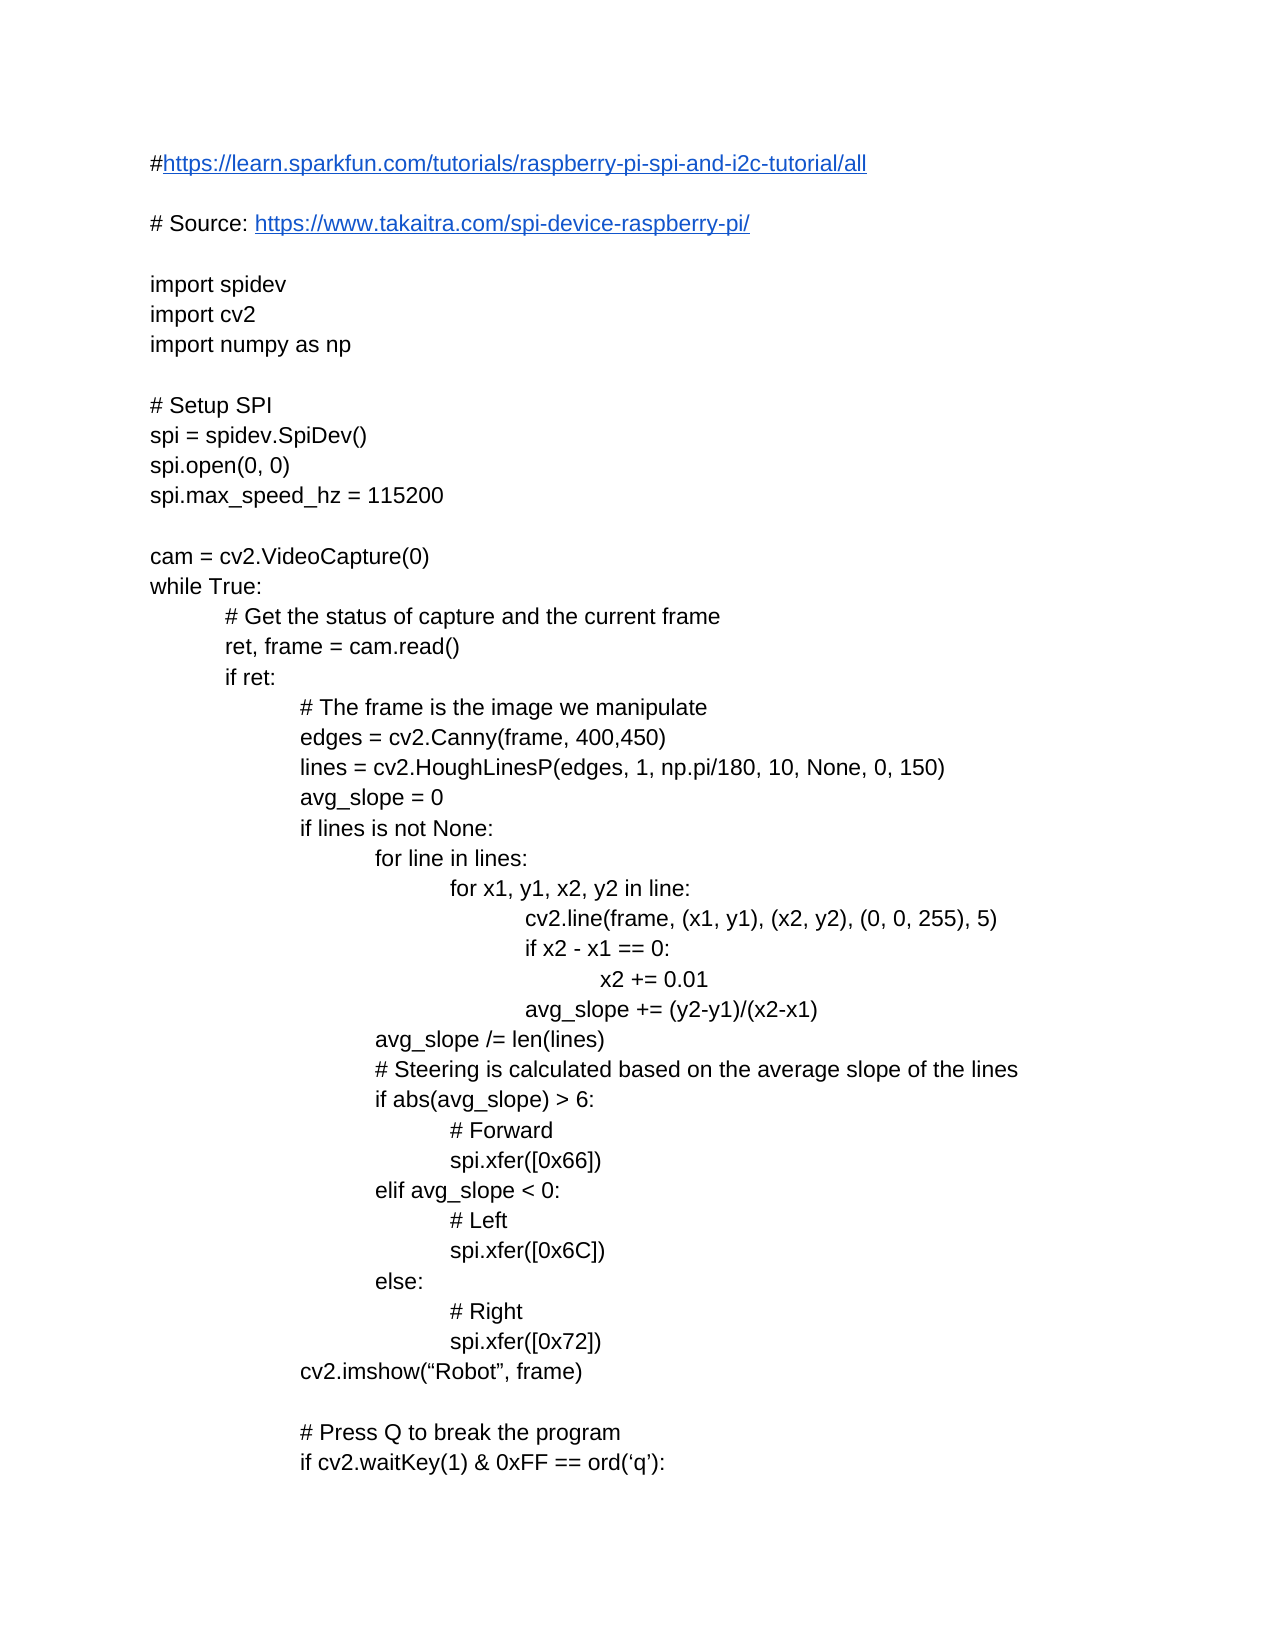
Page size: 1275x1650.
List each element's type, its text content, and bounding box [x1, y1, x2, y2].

text import spidev [150, 271, 1125, 297]
text while True: [150, 573, 1125, 599]
text spi.xfer([0x66]) [225, 1147, 1125, 1173]
text import numpy as np [150, 331, 1125, 358]
text avg_slope += (y2-y1)/(x2-x1) [225, 996, 1125, 1022]
text if ret: [150, 663, 1125, 690]
text for x1, y1, x2, y2 in line: [225, 875, 1125, 901]
text x2 += 0.01 [225, 966, 1125, 992]
text cv2.imshow(“Robot”, frame) [225, 1358, 1125, 1385]
text # Forward [225, 1117, 1125, 1143]
text spi.xfer([0x6C]) [225, 1237, 1125, 1264]
text #https://learn.sparkfun.com/tutorials/raspberry-pi-spi-and-i2c-tutorial/all [150, 150, 1125, 176]
text # Setup SPI [150, 392, 1125, 418]
text else: [225, 1268, 1125, 1294]
text spi = spidev.SpiDev() [150, 422, 1125, 448]
text # Left [225, 1207, 1125, 1234]
text spi.xfer([0x72]) [225, 1328, 1125, 1354]
text # Get the status of capture and the current frame [150, 603, 1125, 629]
text cv2.line(frame, (x1, y1), (x2, y2), (0, 0, 255), 5) [225, 905, 1125, 932]
text # Source: https://www.takaitra.com/spi-device-raspberry-pi/ [150, 210, 1125, 237]
text if abs(avg_slope) > 6: [225, 1086, 1125, 1113]
text if cv2.waitKey(1) & 0xFF == ord(‘q’): [225, 1449, 1125, 1475]
text # Press Q to break the program [225, 1419, 1125, 1445]
text # The frame is the image we manipulate [150, 694, 1125, 720]
text spi.open(0, 0) [150, 452, 1125, 478]
text lines = cv2.HoughLinesP(edges, 1, np.pi/180, 10, None, 0, 150) [225, 754, 1125, 781]
text if lines is not None: [225, 814, 1125, 841]
text elif avg_slope < 0: [225, 1177, 1125, 1203]
text # Steering is calculated based on the average slope of the lines [225, 1056, 1125, 1083]
text # Right [225, 1298, 1125, 1324]
text edges = cv2.Canny(frame, 400,450) [225, 724, 1125, 750]
text avg_slope /= len(lines) [225, 1026, 1125, 1052]
text for line in lines: [225, 845, 1125, 871]
text ret, frame = cam.read() [150, 633, 1125, 660]
text avg_slope = 0 [225, 784, 1125, 811]
text spi.max_speed_hz = 115200 [150, 482, 1125, 509]
text if x2 - x1 == 0: [225, 935, 1125, 962]
text cam = cv2.VideoCapture(0) [150, 543, 1125, 569]
text import cv2 [150, 301, 1125, 327]
